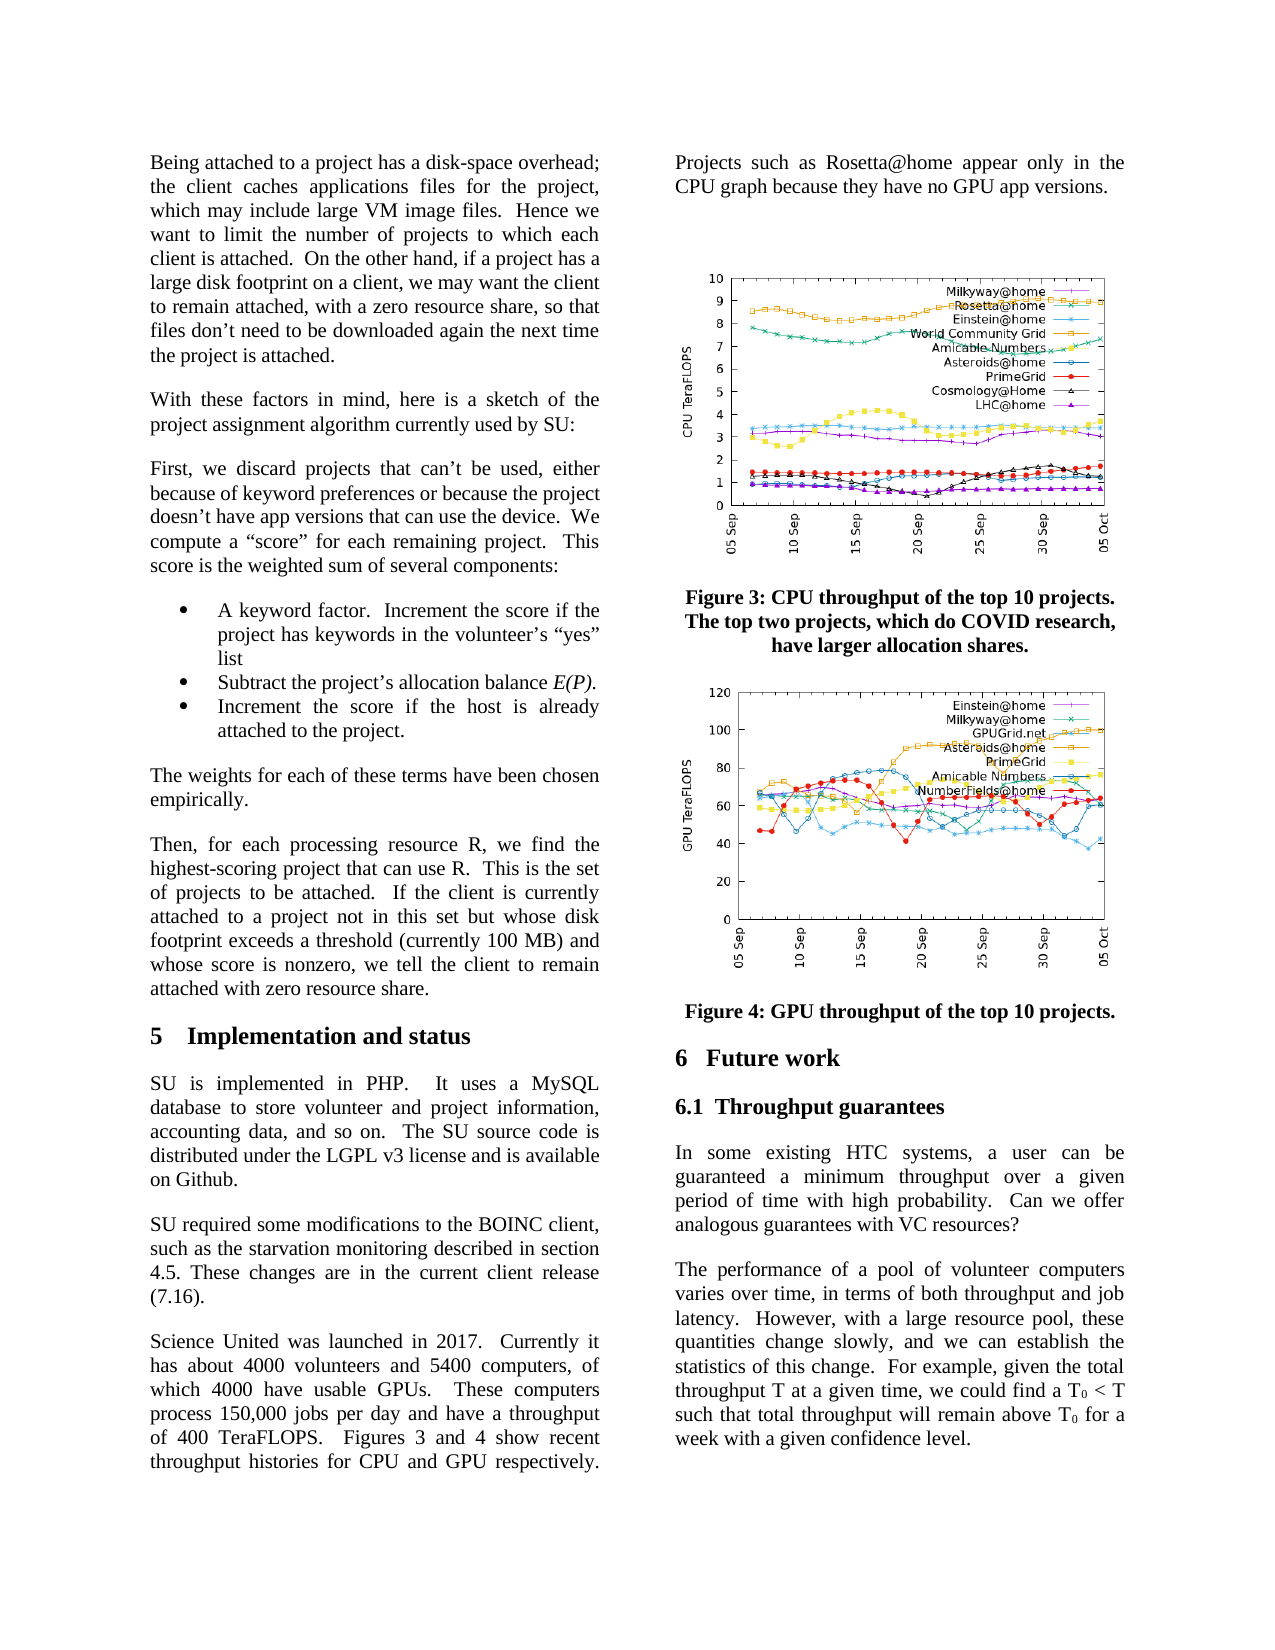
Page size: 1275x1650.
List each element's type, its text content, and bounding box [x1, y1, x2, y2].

text Being attached to a project has a disk-space overhead; the client caches applications files for the project, which may include large VM image files. Hence we want to limit the number of projects to which each client is attached. On the other hand, if a project has a large disk footprint on a client, we may want the client to remain attached, with a zero resource share, so that files don’t need to be downloaded again the next time the project is attached. [150, 150, 600, 367]
text With these factors in mind, here is a sketch of the project assignment algorithm currently used by SU: [150, 387, 600, 436]
text SU is implemented in PHP. It uses a MySQL database to store volunteer and project information, accounting data, and so on. The SU source code is distributed under the LGPL v3 license and is available on Github. [150, 1071, 600, 1191]
text SU required some modifications to the BOINC client, such as the starvation monitoring described in section 4.5. These changes are in the current client release (7.16). [150, 1212, 600, 1308]
subtitle 6 Future work [675, 1043, 1125, 1072]
text Then, for each processing resource R, we find the highest-scoring project that can use R. This is the set of projects to be attached. If the client is currently attached to a project not in this set but whose disk footprint exceeds a threshold (currently 100 MB) and whose score is nonzero, we tell the client to remain attached with zero resource share. [150, 832, 600, 1000]
text Figure 3: CPU throughput of the top 10 projects. The top two projects, which do COVID research, have larger allocation shares. [675, 585, 1125, 657]
text Figure 4: GPU throughput of the top 10 projects. [675, 998, 1125, 1023]
text The performance of a pool of volunteer computers varies over time, in terms of both throughput and job latency. However, with a large resource pool, these quantities change slowly, and we can establish the statistics of this change. For example, given the total throughput T at a given time, we could find a T0 < T such that total throughput will remain above T0 for a week with a given confidence level. [675, 1257, 1125, 1450]
text The weights for each of these terms have been chosen empirically. [150, 763, 600, 811]
picture [675, 263, 1125, 564]
text Science United was launched in 2017. Currently it has about 4000 volunteers and 5400 computers, of which 4000 have usable GPUs. These computers process 150,000 jobs per day and have a throughput of 400 TeraFLOPS. Figures 3 and 4 show recent throughput histories for CPU and GPU respectively. Projects such as Rosetta@home appear only in the CPU graph because they have no GPU app versions. [150, 1329, 600, 1473]
subtitle 6.1 Throughput guarantees [675, 1093, 1125, 1119]
text First, we discard projects that can’t be used, either because of keyword preferences or because the project doesn’t have app versions that can use the device. We compute a “score” for each remaining project. This score is the weighted sum of several components: [150, 456, 600, 577]
picture [675, 677, 1125, 978]
text In some existing HTC systems, a user can be guaranteed a minimum throughput over a given period of time with high probability. Can we offer analogous guarantees with VC resources? [675, 1140, 1125, 1236]
list A keyword factor. Increment the score if the project has keywords in the volunteer’s “yes” list [180, 597, 600, 670]
subtitle 5 Implementation and status [150, 1021, 600, 1050]
list Increment the score if the host is already attached to the project. [180, 694, 600, 742]
list Subtract the project’s allocation balance E(P). [180, 670, 600, 694]
